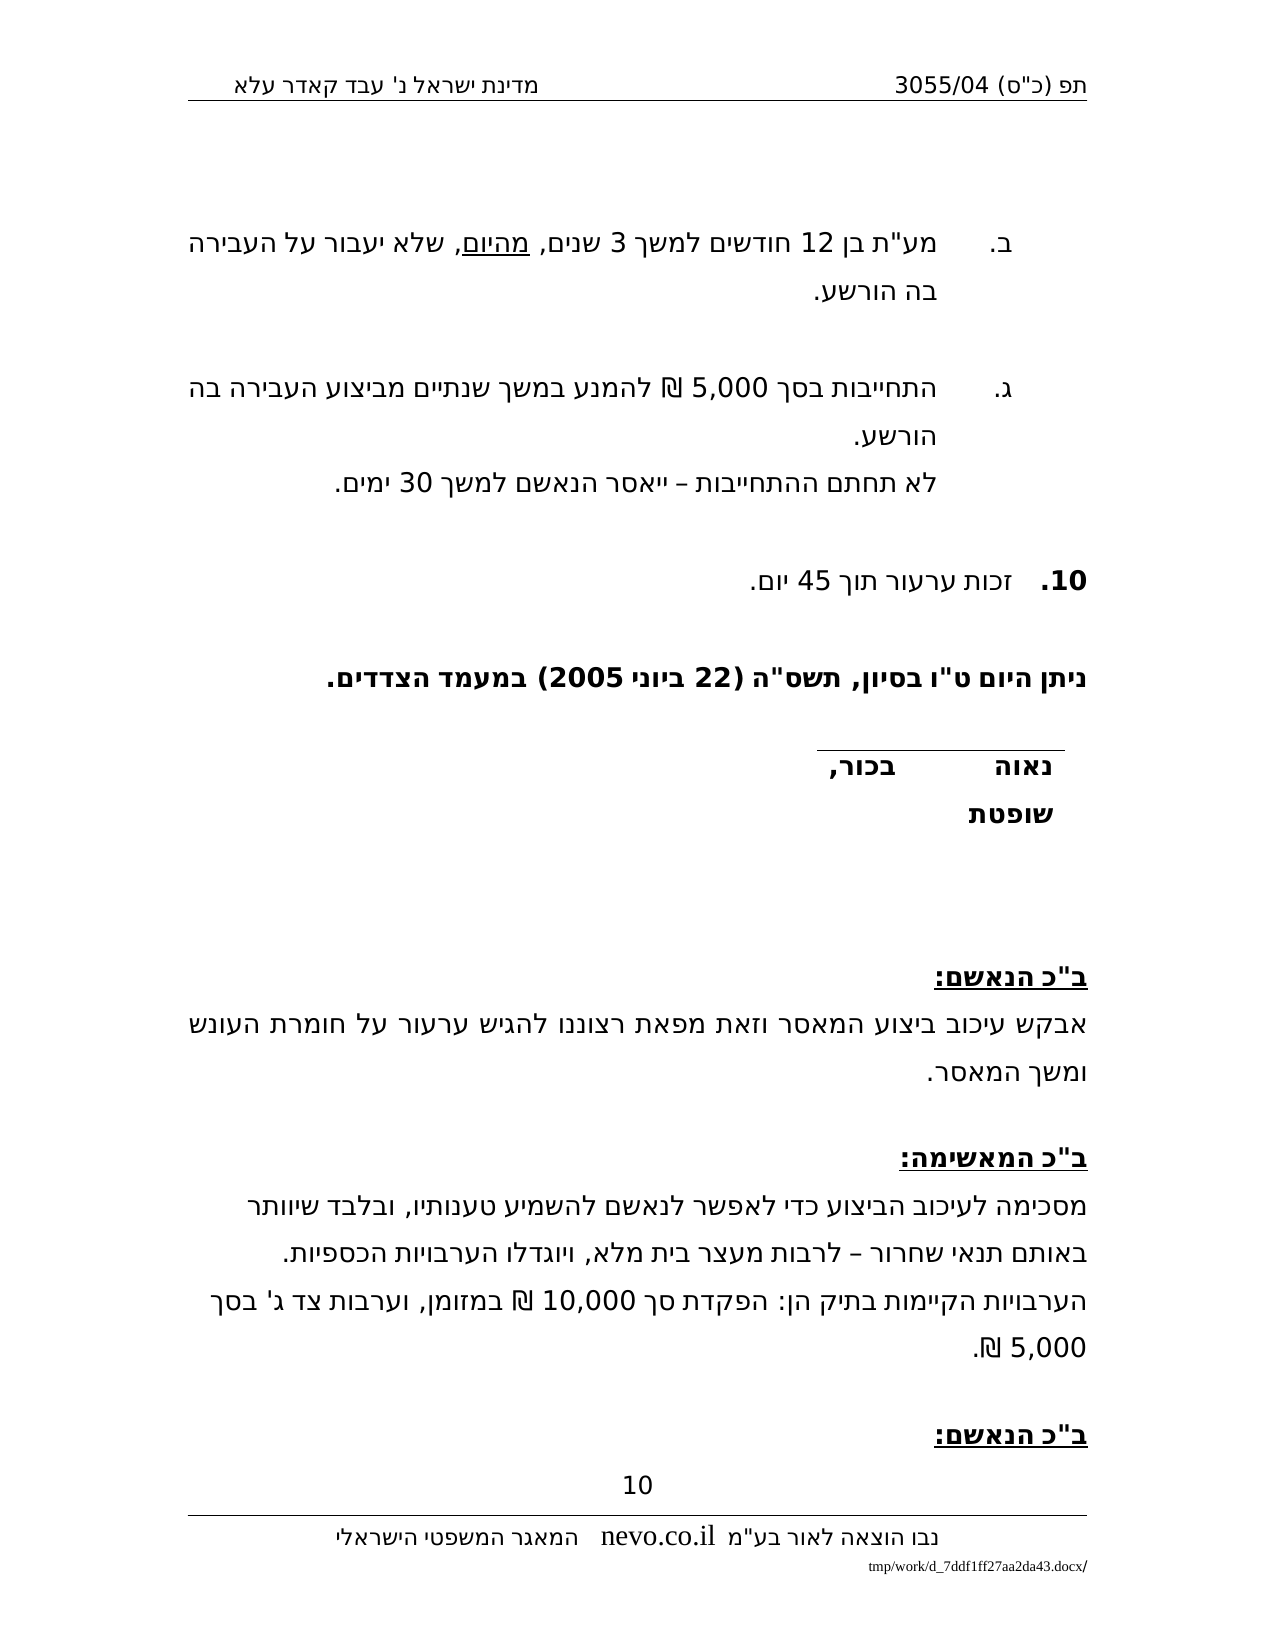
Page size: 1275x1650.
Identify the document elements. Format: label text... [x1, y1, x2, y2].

text ב. מע"ת בן 12 חודשים למשך 3 שנים, מהיום, שלא יעבור על העבירה בה הורשע.נ [187, 227, 1012, 307]
text מסכימה לעיכוב הביצוע כדי לאפשר לנאשם להשמיע טענותיו, ובלבד שיוותר באותם תנאי שחרור – לרבות מעצר בית מלא, ויוגדלו הערבויות הכספיות.ב [187, 1190, 1087, 1269]
text ב"כ הנאשם: [187, 961, 1087, 993]
text ג. התחייבות בסך 5,000 ₪ להמנע במשך שנתיים מביצוע העבירה בה הורשע.ב [187, 373, 1012, 452]
text ניתן היום ט"ו בסיון, תשס"ה (22 ביוני 2005) במעמד הצדדים.נ [187, 663, 1087, 694]
text לא תחתם ההתחייבות – ייאסר הנאשם למשך 30 ימים. [187, 467, 1012, 499]
table_header נאוה בכור, שופטת [817, 751, 1065, 843]
text ב"כ המאשימה: [187, 1143, 1087, 1174]
text 10. זכות ערעור תוך 45 יום.ו [187, 565, 1087, 597]
text אבקש עיכוב ביצוע המאסר וזאת מפאת רצוננו להגיש ערעור על חומרת העונש ומשך המאסר. [187, 1008, 1087, 1087]
text הערבויות הקיימות בתיק הן: הפקדת סך 10,000 ₪ במזומן, וערבות צד ג' בסך 5,000 ₪.ו [187, 1285, 1087, 1364]
text ב"כ הנאשם: [187, 1419, 1087, 1451]
